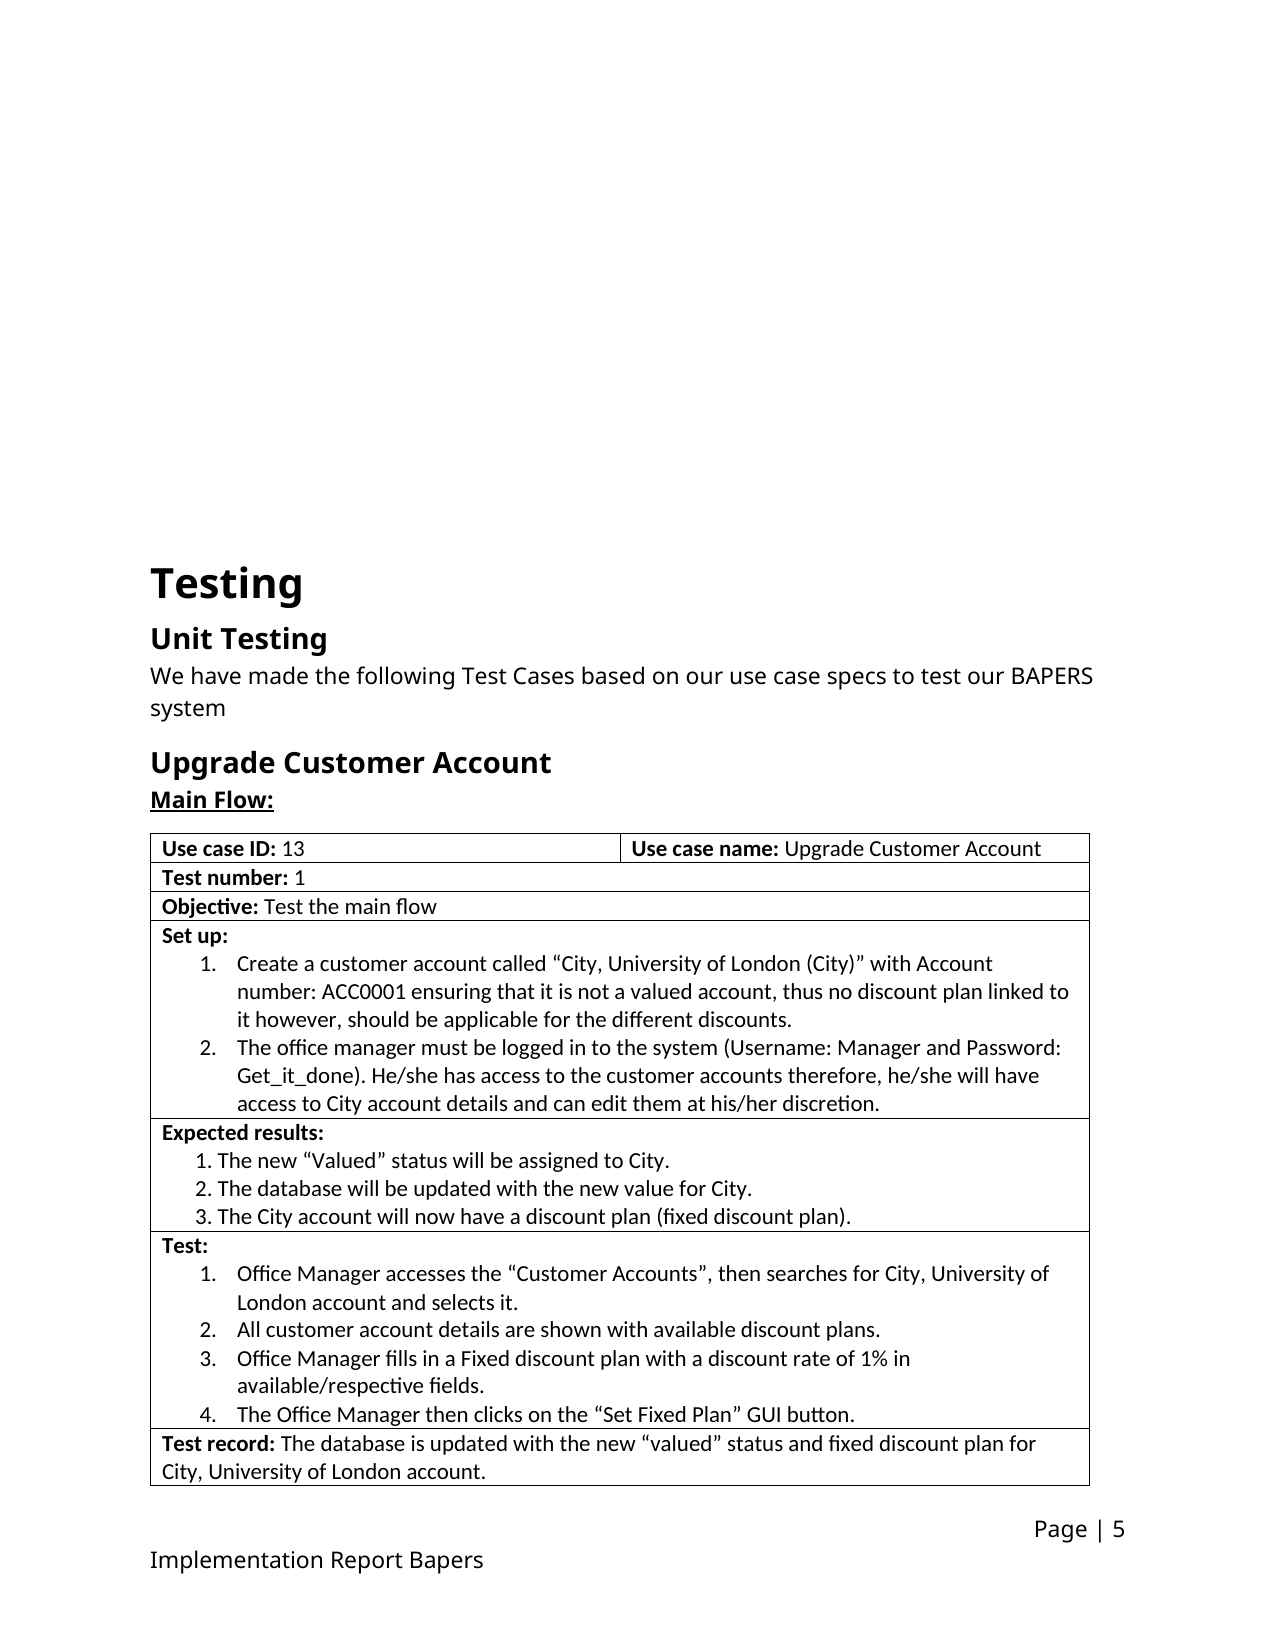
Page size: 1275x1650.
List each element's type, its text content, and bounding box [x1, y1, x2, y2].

table_cell Set up: Create a customer account called “City, University of London (City)” with Account number: ACC0001 ensuring that it is not a valued account, thus no discount plan linked to it however, should be applicable for the different discounts. The office manager must be logged in to the system (Username: Manager and Password: Get_it_done). He/she has access to the customer accounts therefore, he/she will have access to City account details and can edit them at his/her discretion. [151, 921, 1089, 1117]
table_header Use case name: Upgrade Customer Account [621, 834, 1089, 862]
table_cell Test number: 1 [151, 863, 1089, 891]
text We have made the following Test Cases based on our use case specs to test our BAPERS system [150, 659, 1125, 724]
subtitle Unit Testing [150, 618, 1125, 658]
subtitle Upgrade Customer Account [150, 742, 1125, 782]
table_header Use case ID: 13 [151, 834, 620, 862]
table_cell Objective: Test the main flow [151, 892, 1089, 920]
table_cell Test record: The database is updated with the new “valued” status and fixed discount plan for City, University of London account. [151, 1429, 1089, 1485]
table_cell Expected results: 1. The new “Valued” status will be assigned to City. 2. The database will be updated with the new value for City. 3. The City account will now have a discount plan (fixed discount plan). [151, 1119, 1089, 1231]
table_cell Test: Office Manager accesses the “Customer Accounts”, then searches for City, University of London account and selects it. All customer account details are shown with available discount plans. Office Manager fills in a Fixed discount plan with a discount rate of 1% in available/respective fields. The Office Manager then clicks on the “Set Fixed Plan” GUI button. [151, 1232, 1089, 1428]
text Main Flow: [150, 783, 1125, 815]
subtitle Testing [150, 554, 1125, 611]
